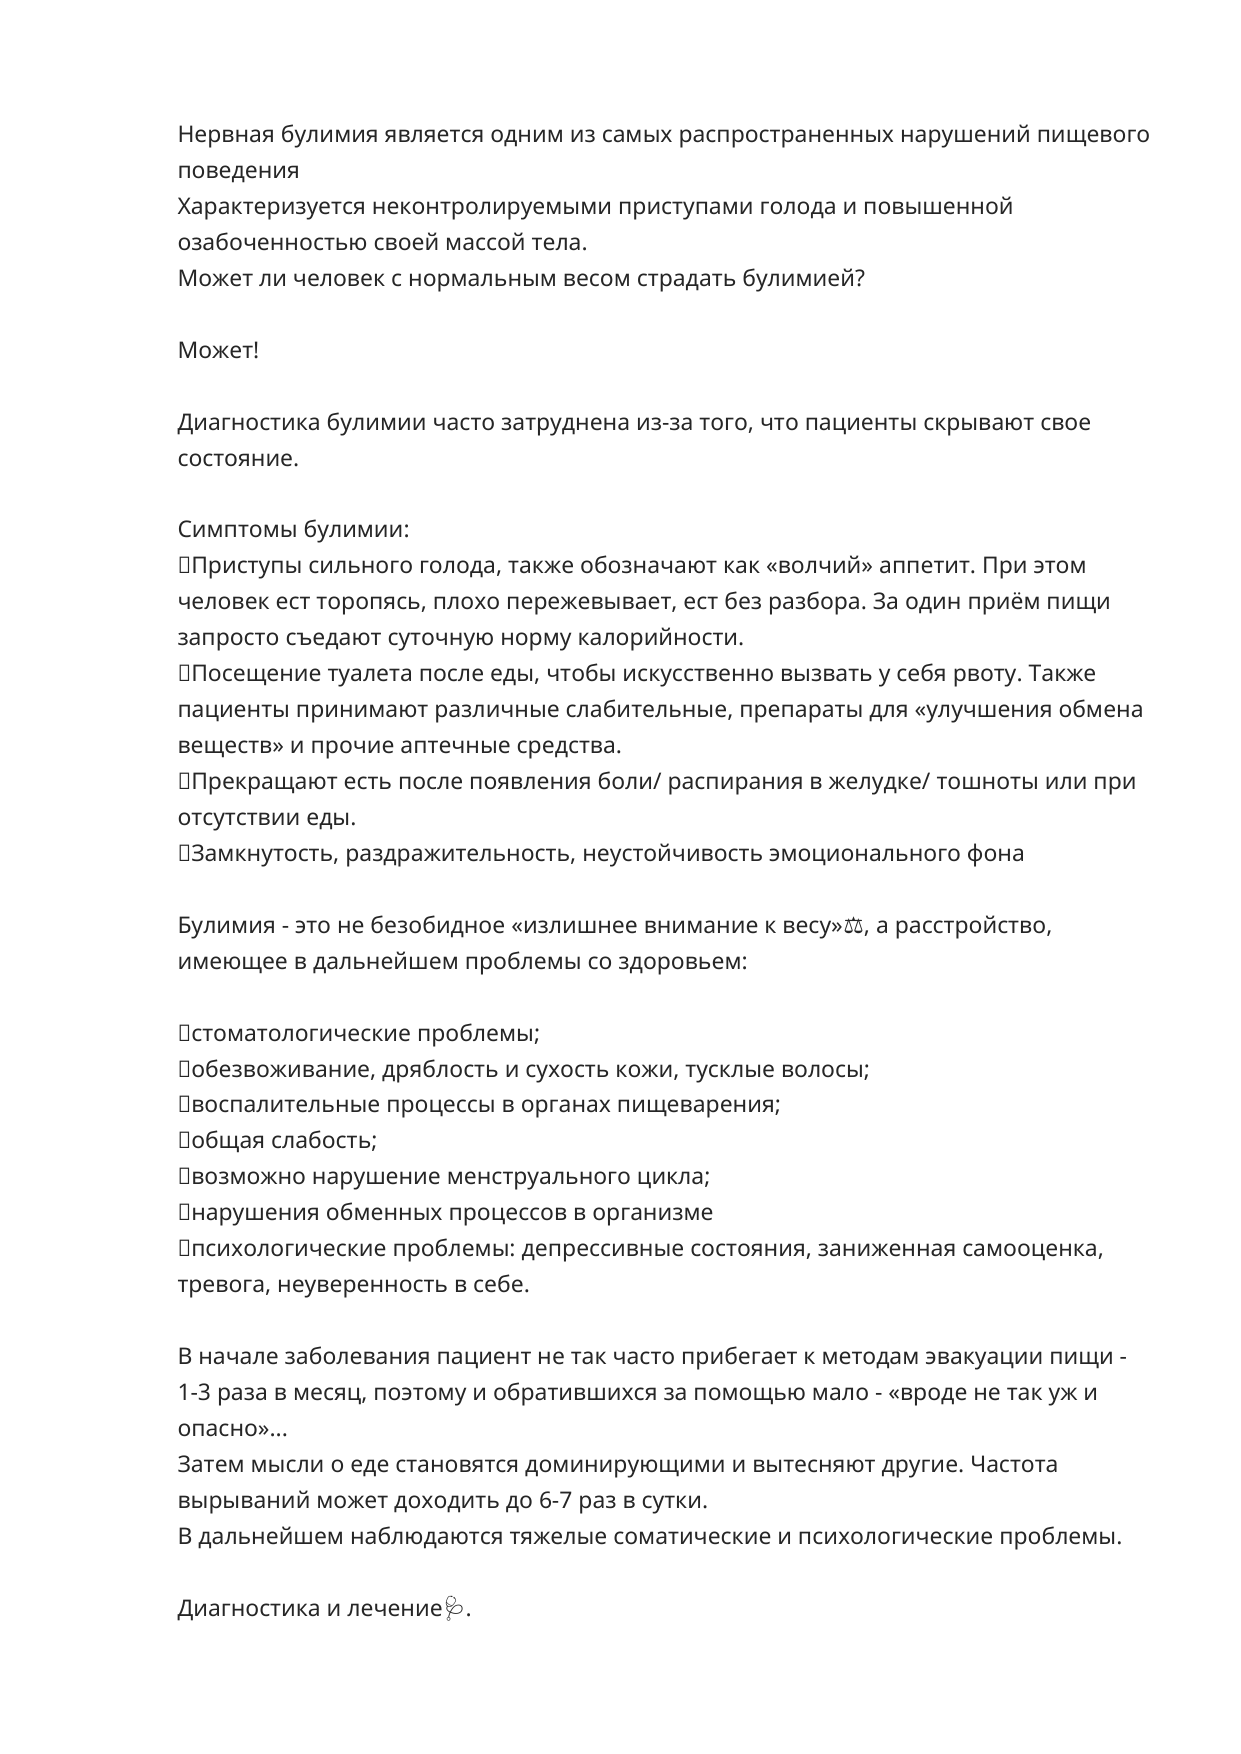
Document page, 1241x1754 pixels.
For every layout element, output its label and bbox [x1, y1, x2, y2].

text [177, 118, 1152, 1623]
